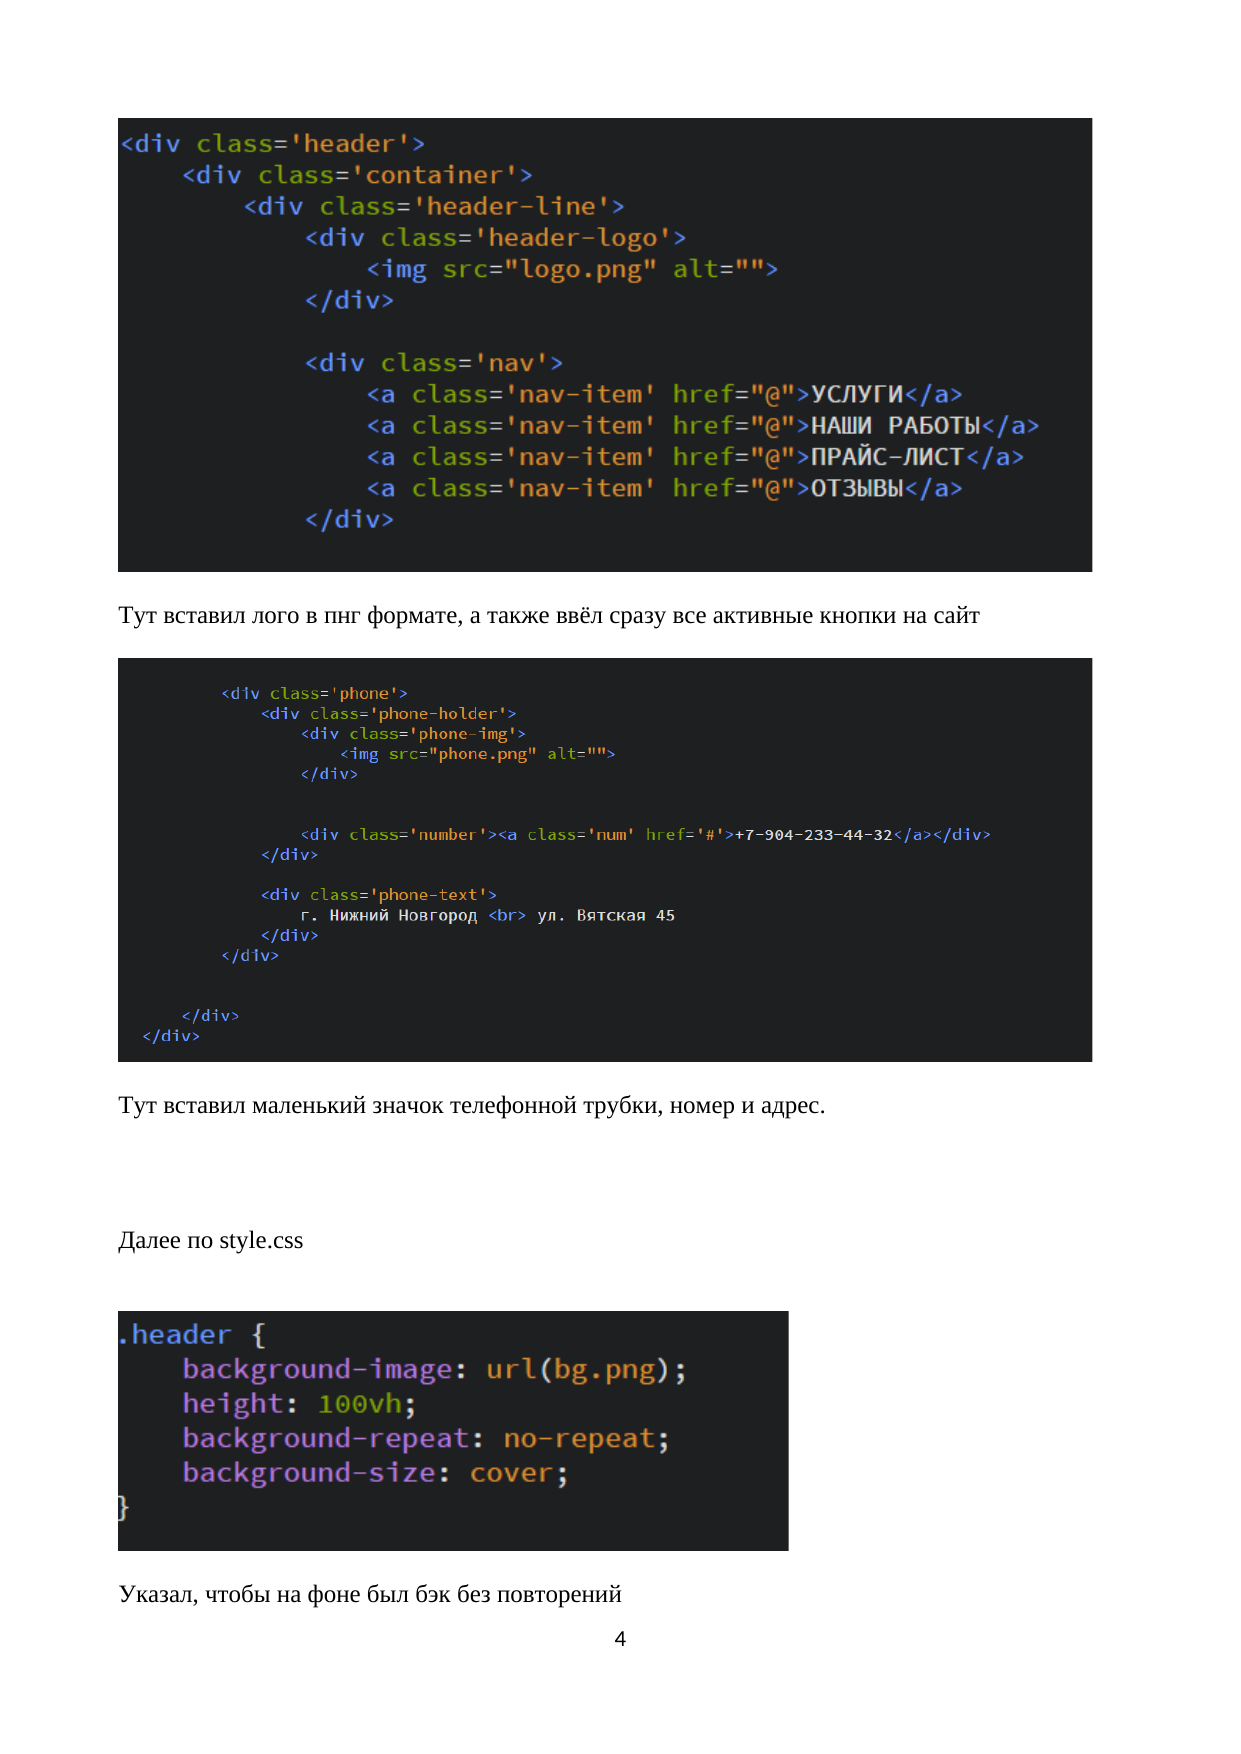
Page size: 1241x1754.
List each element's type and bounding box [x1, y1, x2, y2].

picture [118, 658, 1093, 1062]
picture [118, 1311, 789, 1551]
picture [118, 118, 1093, 572]
text [118, 1225, 1152, 1608]
text [118, 118, 1152, 1204]
